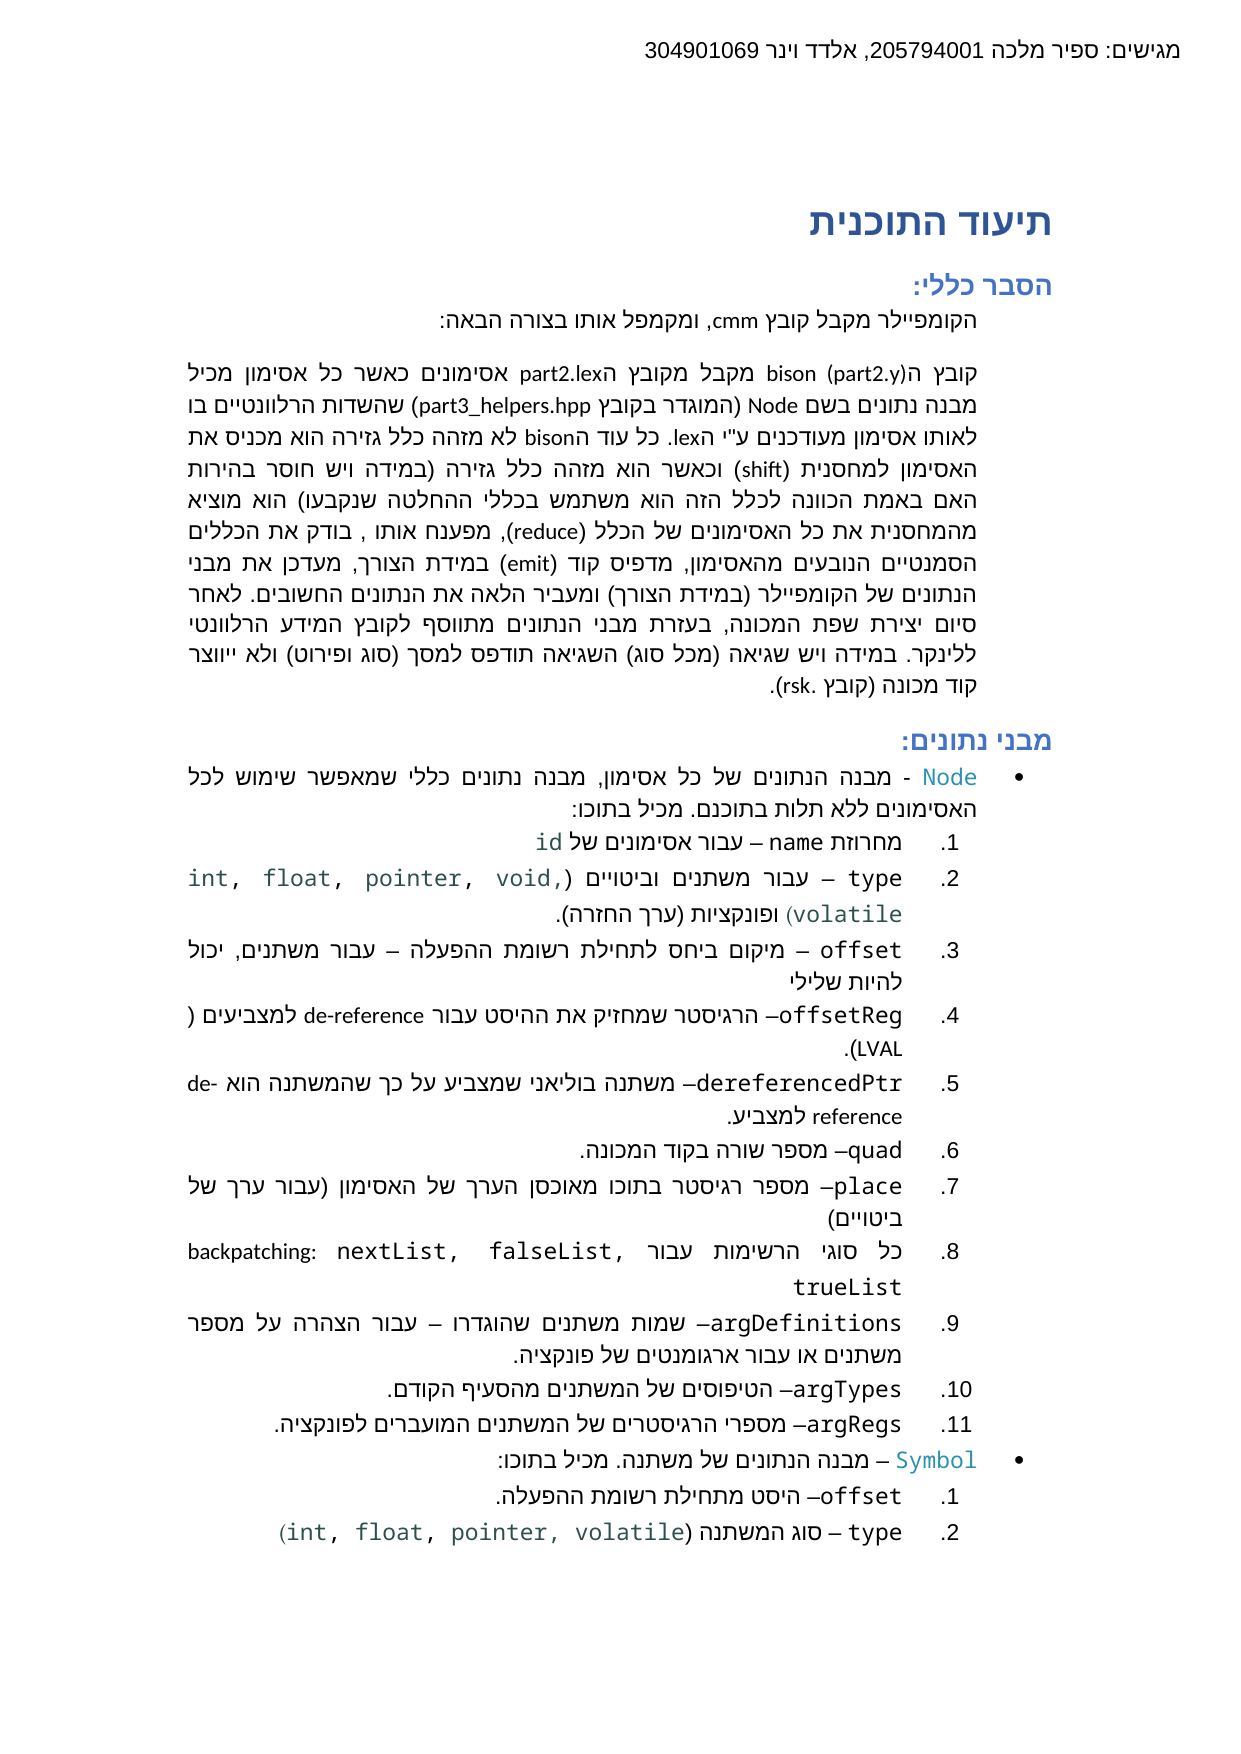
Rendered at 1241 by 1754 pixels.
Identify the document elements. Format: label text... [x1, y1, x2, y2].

list Symbol – מבנה הנתונים של משתנה. מכיל בתוכו: [187, 1444, 1015, 1476]
list dereferencedPtr– משתנה בוליאני שמצביע על כך שהמשתנה הוא de-reference למצביע. [187, 1066, 940, 1130]
subtitle תיעוד התוכנית [187, 200, 1053, 243]
list type – סוג המשתנה (int, float, pointer, volatile) [187, 1516, 940, 1547]
list argRegs– מספרי הרגיסטרים של המשתנים המועברים לפונקציה. [187, 1408, 940, 1440]
list offsetReg– הרגיסטר שמחזיק את ההיסט עבור de-reference למצביעים (LVAL). [187, 999, 940, 1062]
text הקומפיילר מקבל קובץ cmm, ומקמפל אותו בצורה הבאה: [187, 306, 978, 334]
list מחרוזת name – עבור אסימונים של id [187, 826, 940, 857]
list offset– היסט מתחילת רשומת ההפעלה. [187, 1480, 940, 1512]
subtitle הסבר כללי: [187, 270, 1053, 302]
subtitle מבני נתונים: [187, 724, 1053, 756]
list כל סוגי הרשימות עבור backpatching: nextList, falseList, trueList [187, 1235, 940, 1302]
list offset – מיקום ביחס לתחילת רשומת ההפעלה – עבור משתנים, יכול להיות שלילי [187, 933, 940, 995]
list argTypes– הטיפוסים של המשתנים מהסעיף הקודם. [187, 1372, 940, 1404]
list argDefinitions– שמות משתנים שהוגדרו – עבור הצהרה על מספר משתנים או עבור ארגומנטים של פונקציה. [187, 1307, 940, 1369]
list quad– מספר שורה בקוד המכונה. [187, 1134, 940, 1165]
text קובץ הbison (part2.y) מקבל מקובץ הpart2.lex אסימונים כאשר כל אסימון מכיל מבנה נתונים בשם Node (המוגדר בקובץ part3_helpers.hpp) שהשדות הרלוונטיים בו לאותו אסימון מעודכנים ע"י הlex. כל עוד הbison לא מזהה כלל גזירה הוא מכניס את האסימון למחסנית (shift) וכאשר הוא מזהה כלל גזירה (במידה ויש חוסר בהירות האם באמת הכוונה לכלל הזה הוא משתמש בכללי ההחלטה שנקבעו) הוא מוציא מהמחסנית את כל האסימונים של הכלל (reduce), מפענח אותו , בודק את הכללים הסמנטיים הנובעים מהאסימון, מדפיס קוד (emit) במידת הצורך, מעדכן את מבני הנתונים של הקומפיילר (במידת הצורך) ומעביר הלאה את הנתונים החשובים. לאחר סיום יצירת שפת המכונה, בעזרת מבני הנתונים מתווסף לקובץ המידע הרלוונטי ללינקר. במידה ויש שגיאה (מכל סוג) השגיאה תודפס למסך (סוג ופירוט) ולא ייווצר קוד מכונה (קובץ .rsk). [187, 359, 978, 699]
list Node - מבנה הנתונים של כל אסימון, מבנה נתונים כללי שמאפשר שימוש לכל האסימונים ללא תלות בתוכנם. מכיל בתוכו: [187, 760, 1015, 822]
list place– מספר רגיסטר בתוכו מאוכסן הערך של האסימון (עבור ערך של ביטויים) [187, 1170, 940, 1231]
list type – עבור משתנים וביטויים (int, float, pointer, void, volatile) ופונקציות (ערך החזרה). [187, 862, 940, 929]
